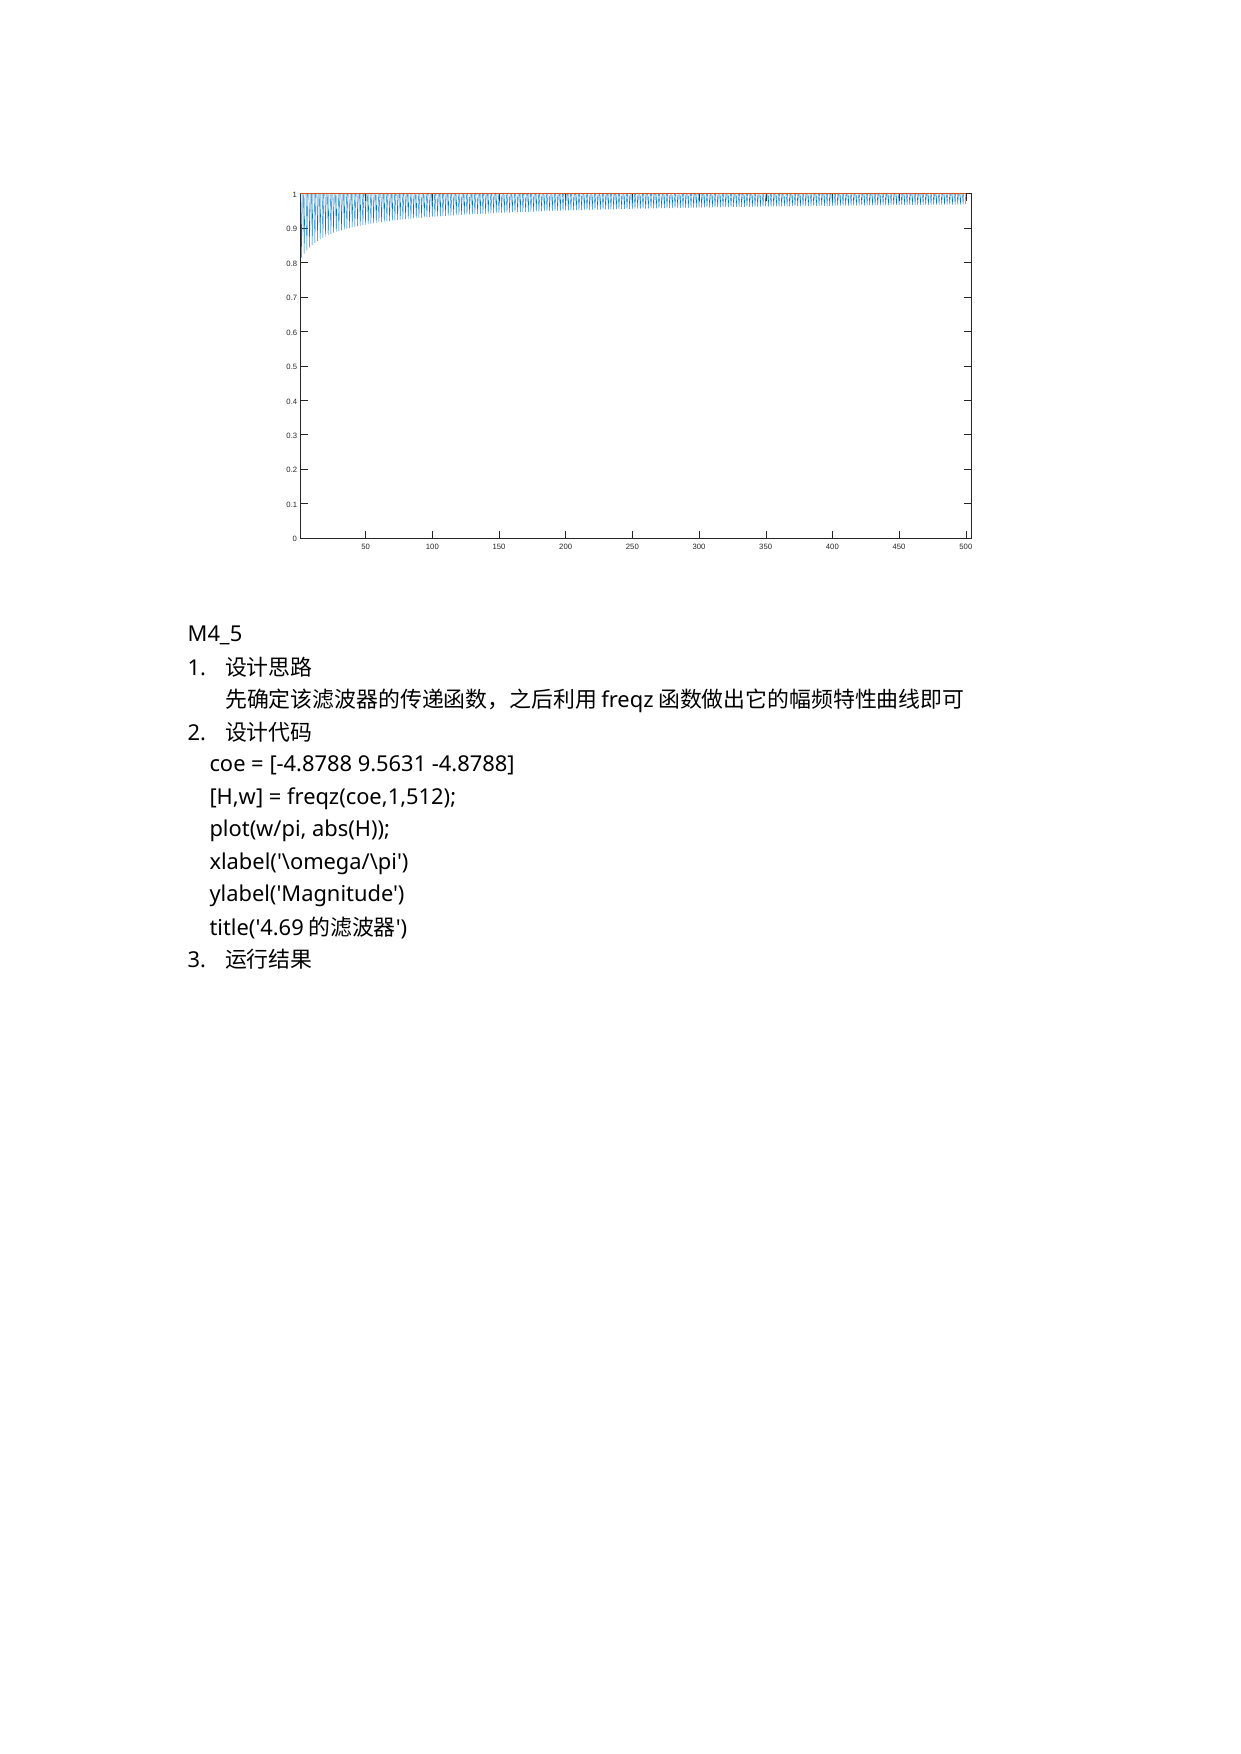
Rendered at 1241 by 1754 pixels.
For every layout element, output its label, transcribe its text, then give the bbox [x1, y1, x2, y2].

text ylabel('Magnitude') [209, 877, 1053, 909]
text title('4.69的滤波器') [209, 909, 1053, 942]
list 运行结果 [187, 942, 1053, 974]
text plot(w/pi, abs(H)); [209, 812, 1053, 844]
list 设计代码 [187, 714, 1053, 747]
list 先确定该滤波器的传递函数，之后利用freqz函数做出它的幅频特性曲线即可 [225, 682, 1053, 714]
text M4_5 [187, 617, 1053, 649]
text xlabel('\omega/\pi') [209, 844, 1053, 877]
list 设计思路 [187, 649, 1053, 682]
text [H,w] = freqz(coe,1,512); [209, 779, 1053, 812]
text coe = [-4.8788 9.5631 -4.8788] [209, 747, 1053, 779]
